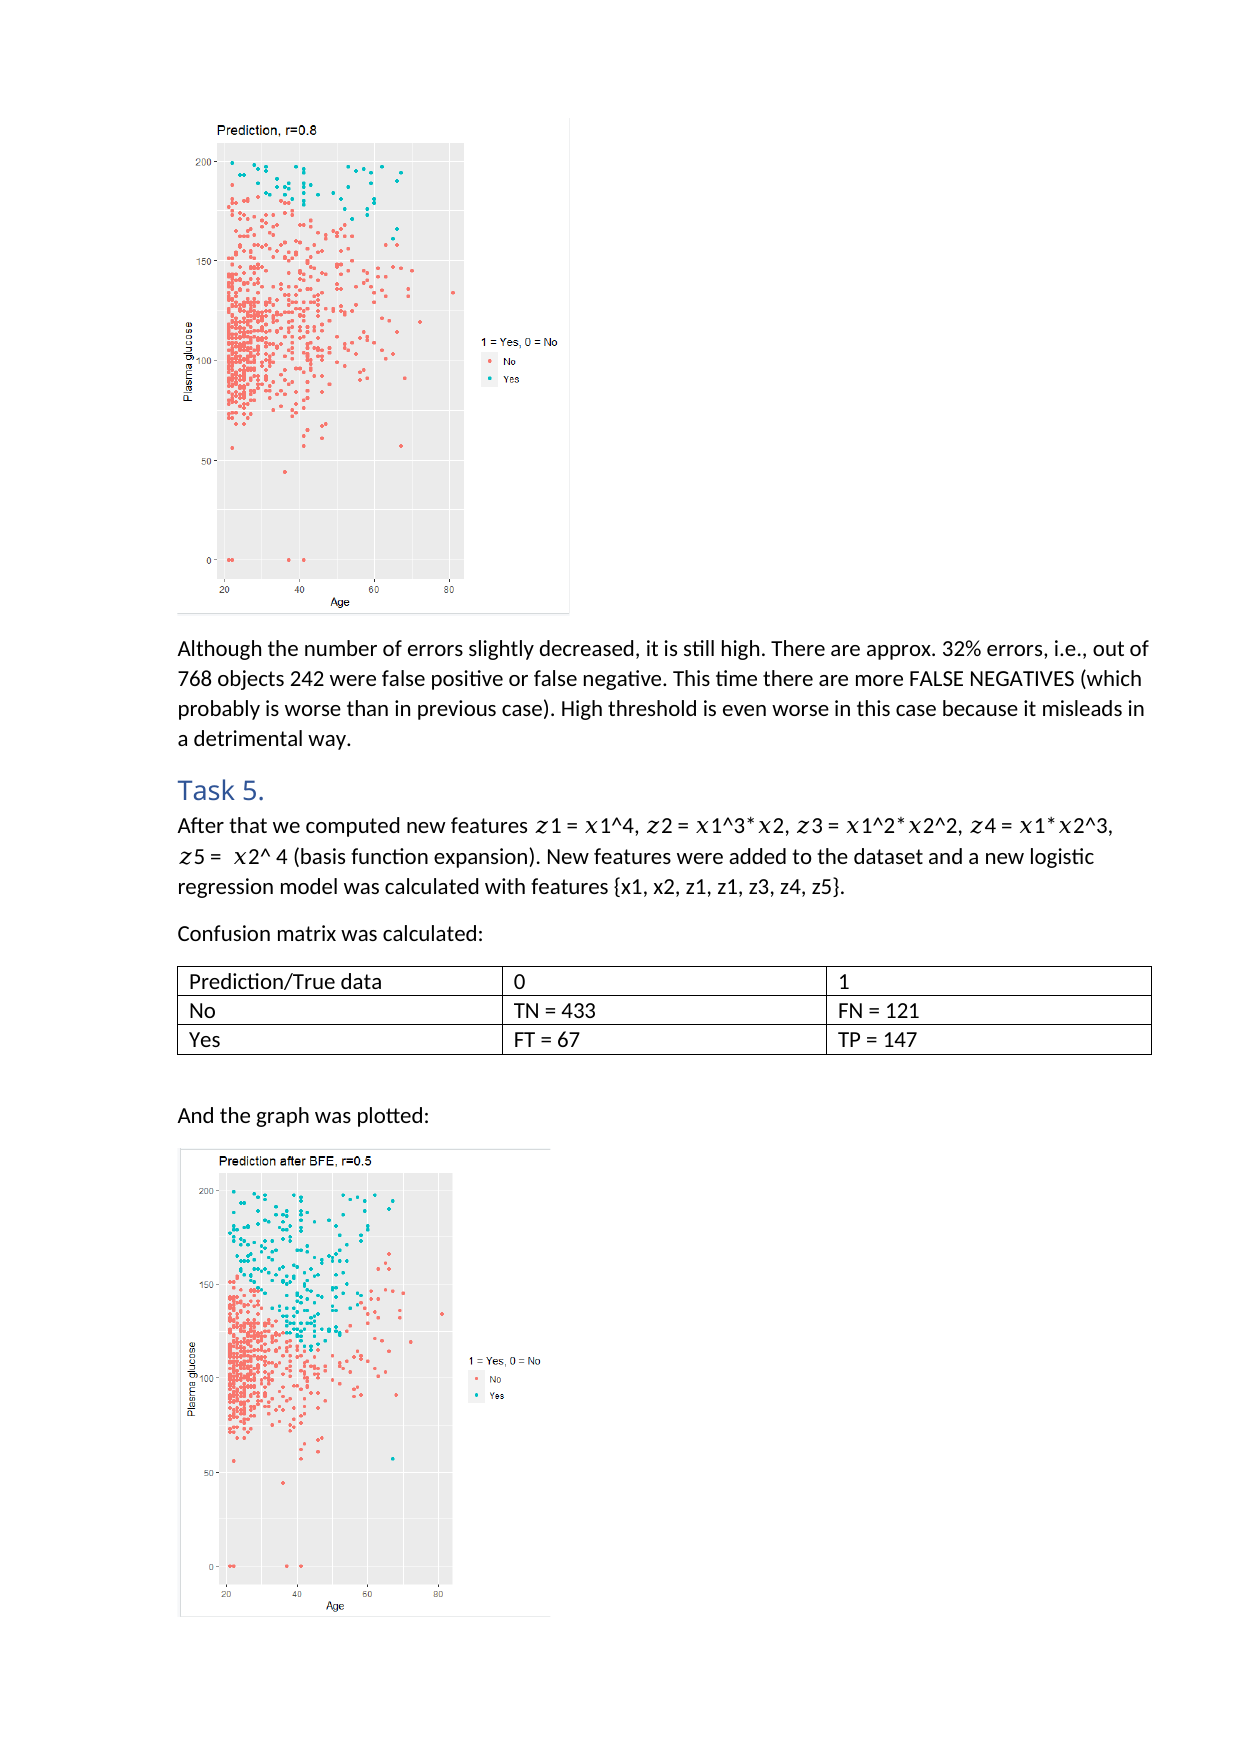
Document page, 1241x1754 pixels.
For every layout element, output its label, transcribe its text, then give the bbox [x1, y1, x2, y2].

table_cell Yes [178, 1025, 502, 1053]
subtitle Task 5. [177, 771, 1152, 808]
table_cell TP = 147 [827, 1025, 1151, 1053]
table_cell FT = 67 [503, 1025, 826, 1053]
table_header 1 [827, 967, 1151, 995]
table_cell No [178, 996, 502, 1024]
text Although the number of errors slightly decreased, it is still high. There are approx. 32% errors, i.e., out of 768 objects 242 were false positive or false negative. This time there are more FALSE NEGATIVES (which probably is worse than in previous case). High threshold is even worse in this case because it misleads in a detrimental way. [177, 634, 1152, 753]
text After that we computed new features 𝑧1 = 𝑥1^4, 𝑧2 = 𝑥1^3*𝑥2, 𝑧3 = 𝑥1^2*𝑥2^2, 𝑧4 = 𝑥1*𝑥2^3, 𝑧5 = 𝑥2^ 4 (basis function expansion). New features were added to the dataset and a new logistic regression model was calculated with features {x1, x2, z1, z1, z3, z4, z5}. [177, 811, 1152, 901]
table_cell FN = 121 [827, 996, 1151, 1024]
table_header Prediction/True data [178, 967, 502, 995]
picture [177, 1148, 551, 1617]
picture [177, 118, 570, 616]
text And the graph was plotted: [177, 1101, 1152, 1129]
table_header 0 [503, 967, 826, 995]
text Confusion matrix was calculated: [177, 919, 1152, 947]
table_cell TN = 433 [503, 996, 826, 1024]
